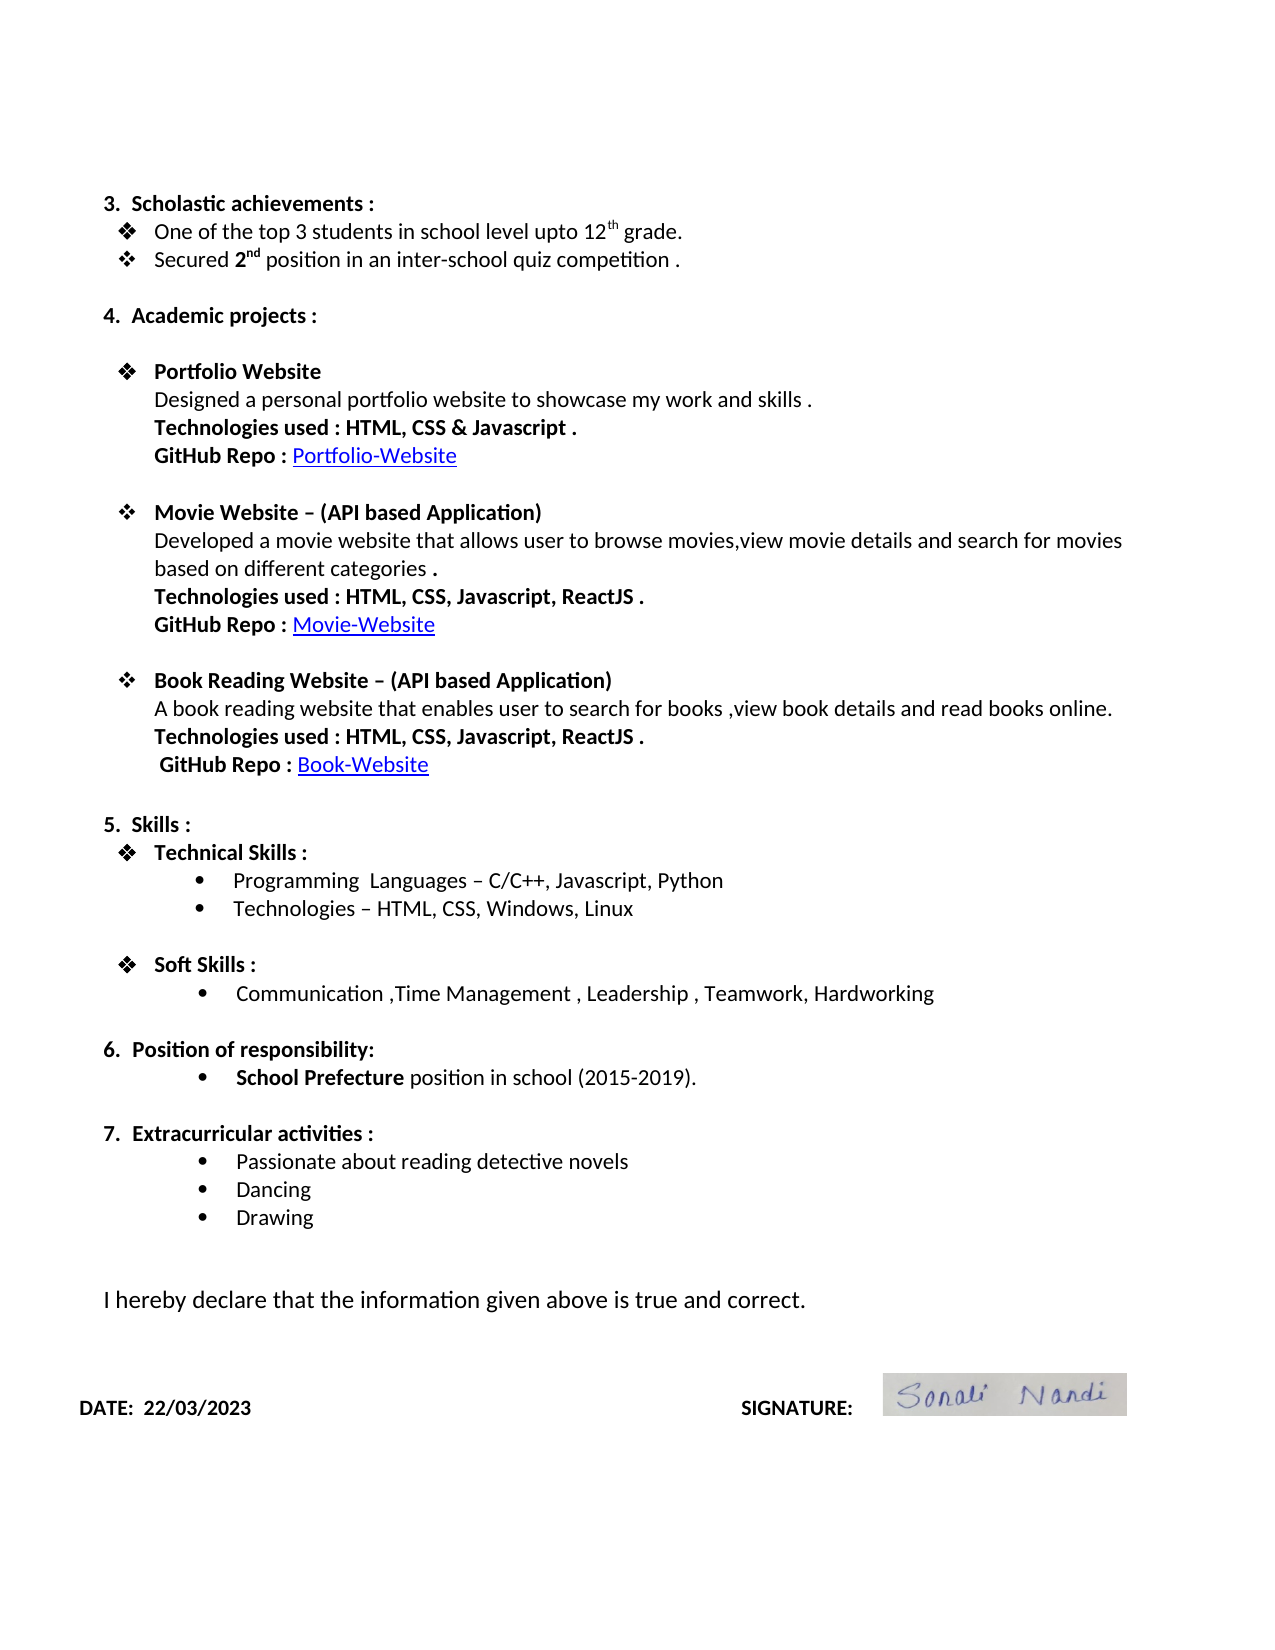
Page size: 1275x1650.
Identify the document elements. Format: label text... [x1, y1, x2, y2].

list Extracurricular activities : [103, 1119, 1162, 1147]
list GitHub Repo : Book-Website [154, 750, 1162, 778]
picture [882, 1373, 1127, 1416]
list Technologies used : HTML, CSS & Javascript . [154, 413, 1162, 441]
list Communication ,Time Management , Leadership , Teamwork, Hardworking [198, 979, 1162, 1007]
list Designed a personal portfolio website to showcase my work and skills . [154, 385, 1162, 413]
list Portfolio Website [117, 357, 1162, 385]
list Academic projects : [103, 301, 1162, 329]
list School Prefecture position in school (2015-2019). [198, 1063, 1162, 1091]
text DATE: 22/03/2023 SIGNATURE: [79, 1373, 1162, 1421]
list Programming Languages – C/C++, Javascript, Python [196, 867, 1162, 894]
text Technologies used : HTML, CSS, Javascript, ReactJS . [154, 582, 1162, 610]
list Position of responsibility: [103, 1035, 1162, 1063]
text I hereby declare that the information given above is true and correct. [103, 1284, 1162, 1315]
list Passionate about reading detective novels [198, 1147, 1162, 1175]
list Technical Skills : [117, 838, 1162, 867]
list Skills : [103, 811, 1162, 838]
text A book reading website that enables user to search for books ,view book details and read books online. [154, 694, 1162, 722]
list Movie Website – (API based Application) [117, 498, 1162, 526]
list Drawing [198, 1203, 1162, 1231]
text Technologies used : HTML, CSS, Javascript, ReactJS . [154, 722, 1162, 750]
list GitHub Repo : Movie-Website [154, 610, 1162, 638]
list Secured 2nd position in an inter-school quiz competition . [117, 245, 1162, 273]
text Developed a movie website that allows user to browse movies,view movie details and search for movies based on different categories . [154, 526, 1162, 582]
list Scholastic achievements : [103, 189, 1162, 217]
list Dancing [198, 1175, 1162, 1203]
list One of the top 3 students in school level upto 12th grade. [117, 217, 1162, 245]
list Soft Skills : [117, 951, 1162, 979]
list GitHub Repo : Portfolio-Website [154, 442, 1162, 469]
list Technologies – HTML, CSS, Windows, Linux [196, 894, 1162, 923]
list Book Reading Website – (API based Application) [117, 666, 1162, 694]
